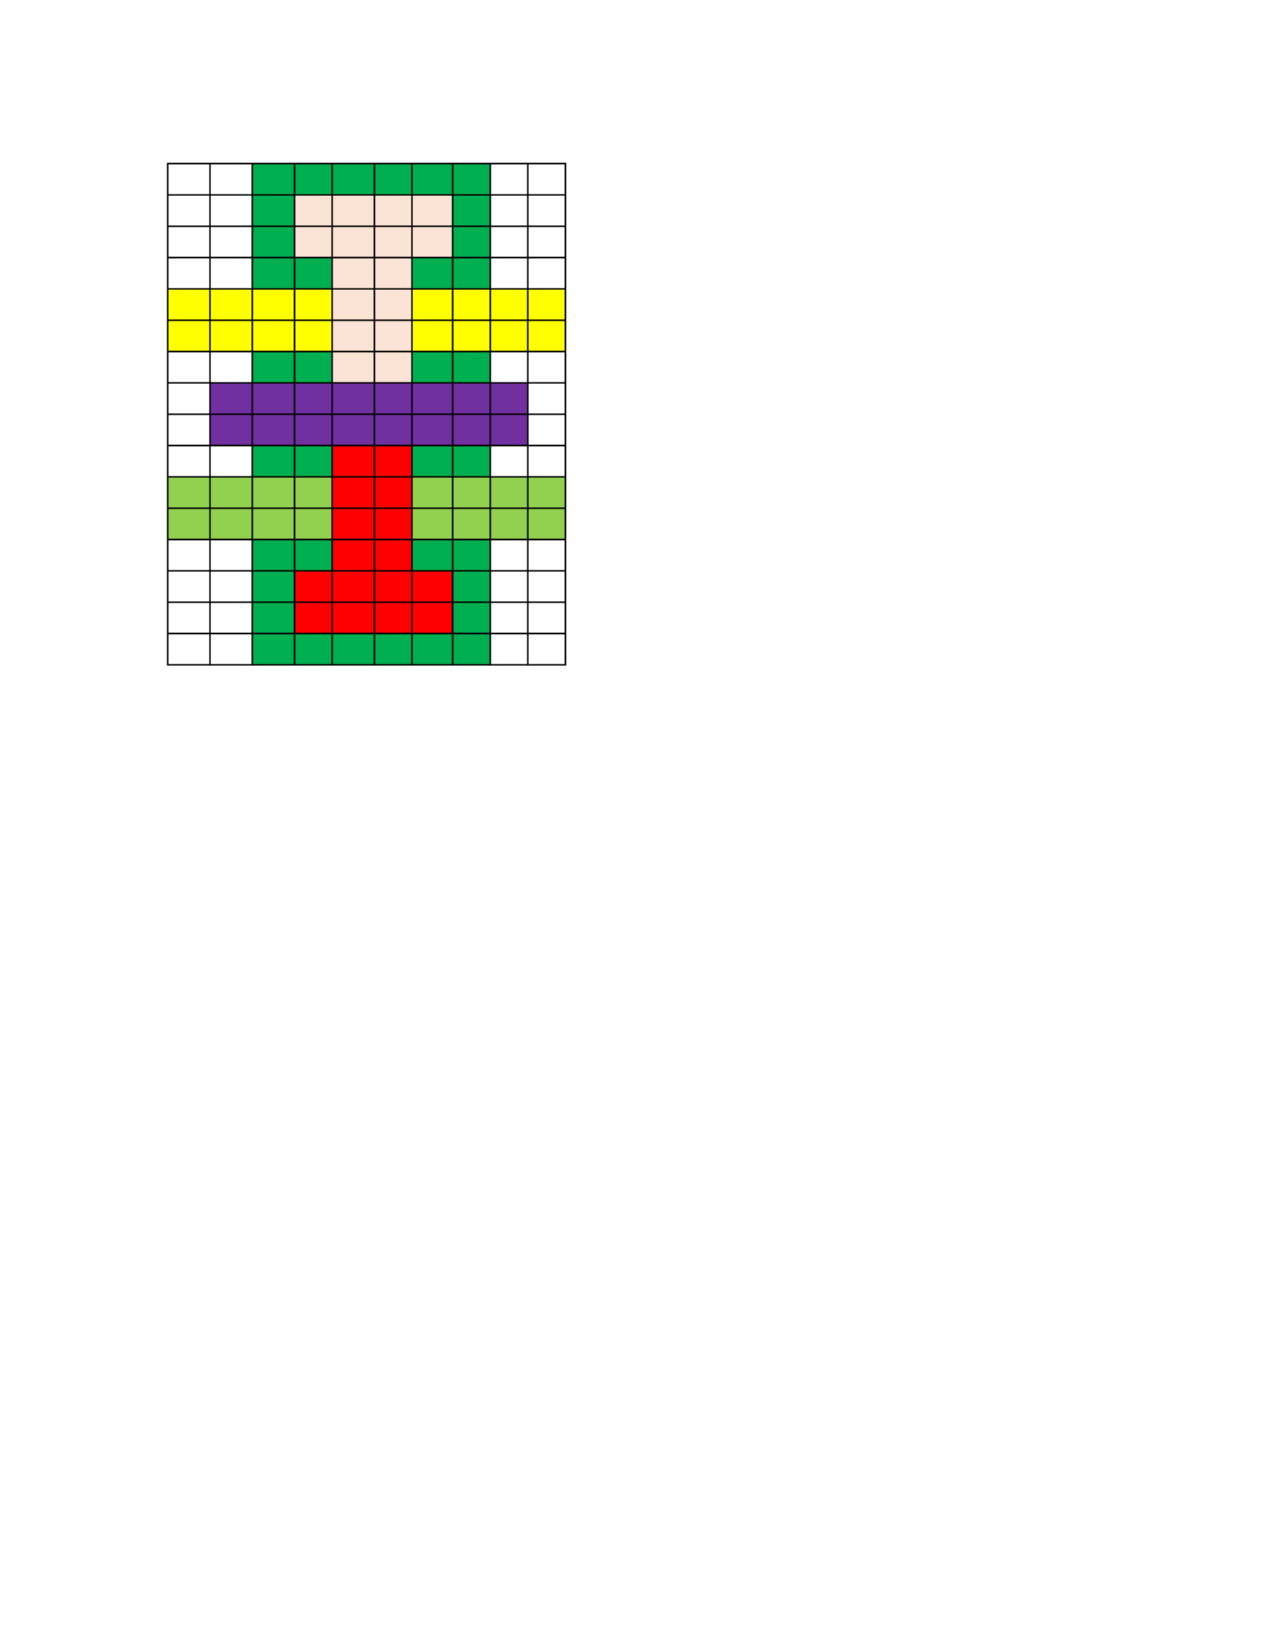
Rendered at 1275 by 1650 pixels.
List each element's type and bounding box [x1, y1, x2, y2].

picture [150, 150, 579, 680]
